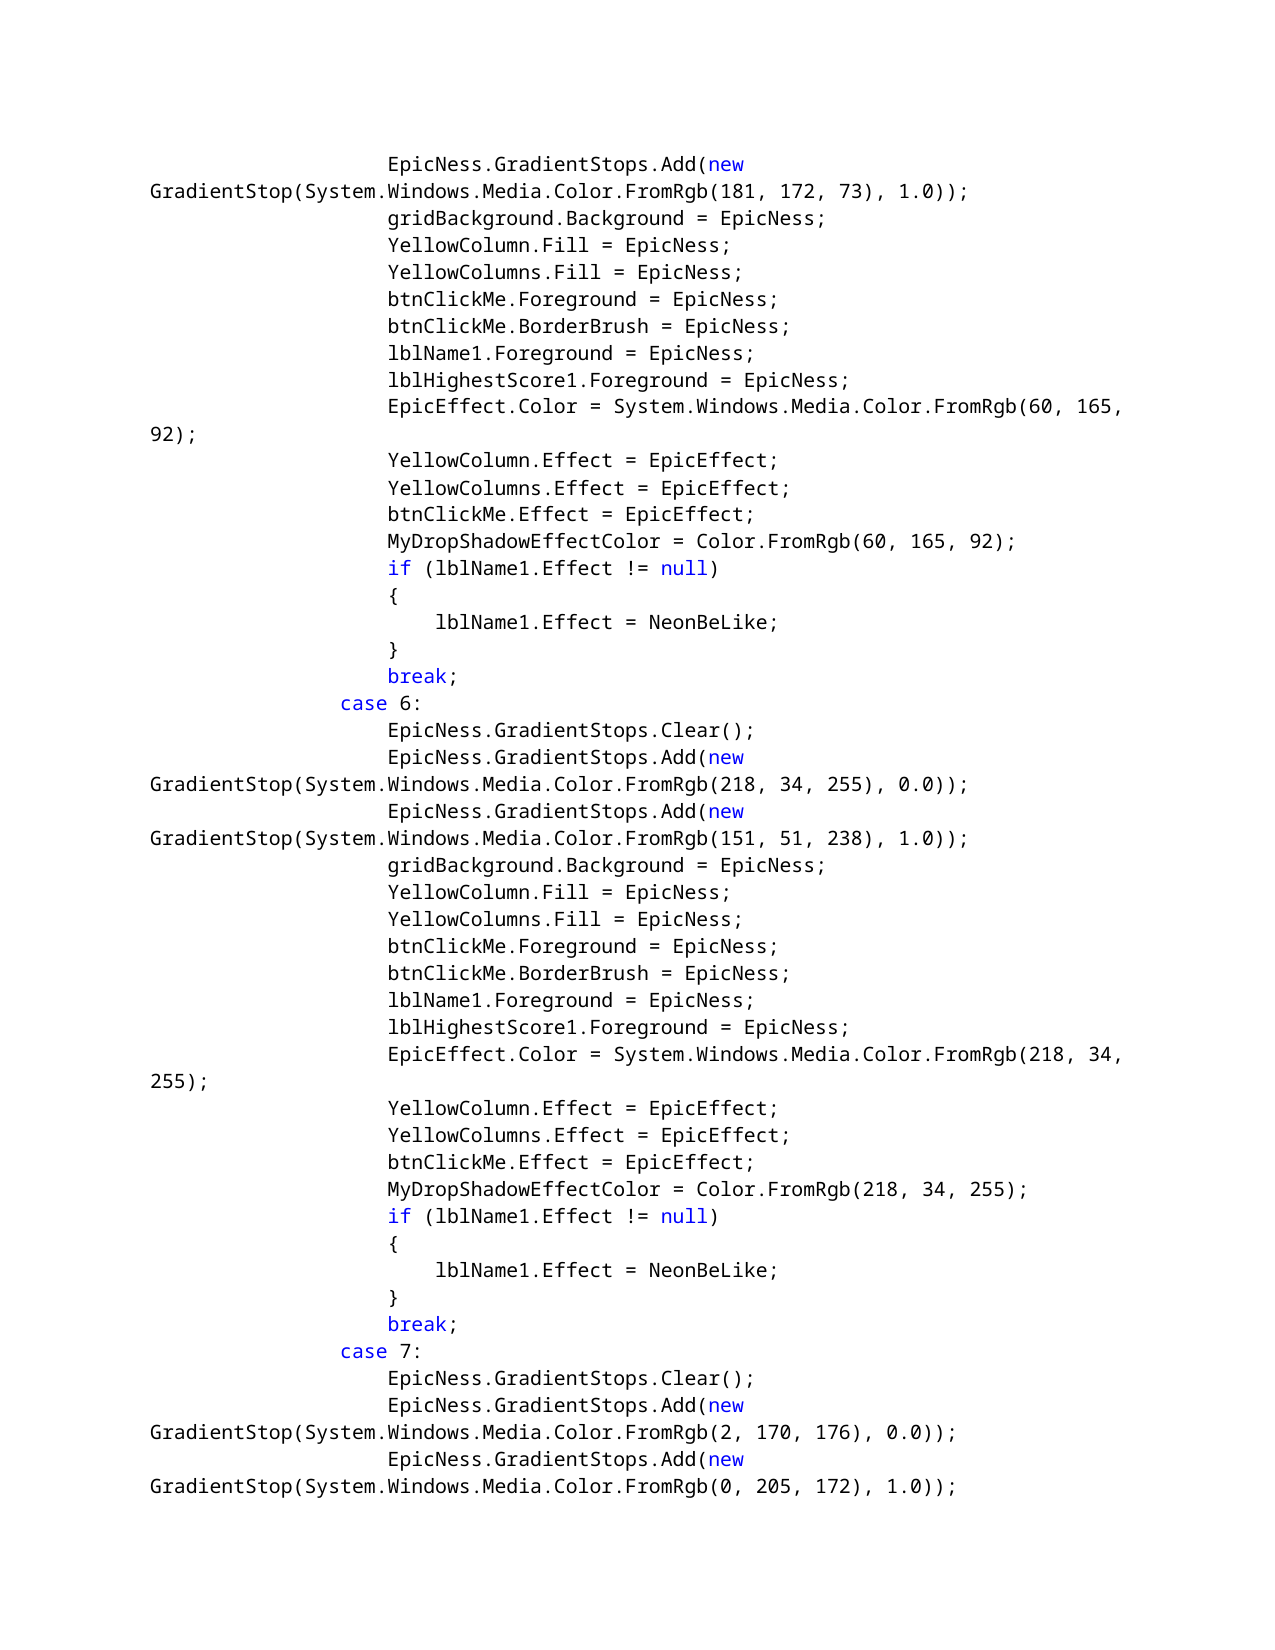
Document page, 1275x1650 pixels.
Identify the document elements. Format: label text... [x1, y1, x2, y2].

text EpicNess.GradientStops.Add(new GradientStop(System.Windows.Media.Color.FromRgb(151, 51, 238), 1.0)); [150, 797, 1125, 851]
text MyDropShadowEffectColor = Color.FromRgb(218, 34, 255); [150, 1175, 1125, 1202]
text YellowColumns.Effect = EpicEffect; [150, 1121, 1125, 1148]
text YellowColumn.Effect = EpicEffect; [150, 447, 1125, 474]
text case 7: [150, 1337, 1125, 1364]
text YellowColumns.Effect = EpicEffect; [150, 474, 1125, 501]
text EpicNess.GradientStops.Add(new GradientStop(System.Windows.Media.Color.FromRgb(181, 172, 73), 1.0)); [150, 150, 1125, 204]
text YellowColumn.Effect = EpicEffect; [150, 1094, 1125, 1121]
text btnClickMe.BorderBrush = EpicNess; [150, 959, 1125, 986]
text if (lblName1.Effect != null) [150, 555, 1125, 582]
text EpicNess.GradientStops.Clear(); [150, 1364, 1125, 1391]
text EpicEffect.Color = System.Windows.Media.Color.FromRgb(60, 165, 92); [150, 393, 1125, 447]
text gridBackground.Background = EpicNess; [150, 851, 1125, 878]
text { [150, 1229, 1125, 1256]
text lblName1.Foreground = EpicNess; [150, 986, 1125, 1013]
text btnClickMe.Foreground = EpicNess; [150, 285, 1125, 312]
text lblName1.Foreground = EpicNess; [150, 339, 1125, 366]
text MyDropShadowEffectColor = Color.FromRgb(60, 165, 92); [150, 528, 1125, 555]
text lblName1.Effect = NeonBeLike; [150, 1256, 1125, 1283]
text YellowColumn.Fill = EpicNess; [150, 878, 1125, 905]
text lblName1.Effect = NeonBeLike; [150, 609, 1125, 636]
text } [150, 636, 1125, 663]
text if (lblName1.Effect != null) [150, 1202, 1125, 1229]
text break; [150, 1310, 1125, 1337]
text EpicNess.GradientStops.Add(new GradientStop(System.Windows.Media.Color.FromRgb(0, 205, 172), 1.0)); [150, 1445, 1125, 1499]
text EpicEffect.Color = System.Windows.Media.Color.FromRgb(218, 34, 255); [150, 1040, 1125, 1094]
text case 6: [150, 689, 1125, 717]
text YellowColumns.Fill = EpicNess; [150, 258, 1125, 285]
text lblHighestScore1.Foreground = EpicNess; [150, 366, 1125, 393]
text lblHighestScore1.Foreground = EpicNess; [150, 1013, 1125, 1040]
text btnClickMe.Effect = EpicEffect; [150, 501, 1125, 528]
text EpicNess.GradientStops.Add(new GradientStop(System.Windows.Media.Color.FromRgb(2, 170, 176), 0.0)); [150, 1391, 1125, 1445]
text } [150, 1283, 1125, 1310]
text EpicNess.GradientStops.Clear(); [150, 717, 1125, 743]
text btnClickMe.BorderBrush = EpicNess; [150, 312, 1125, 339]
text YellowColumns.Fill = EpicNess; [150, 905, 1125, 932]
text YellowColumn.Fill = EpicNess; [150, 231, 1125, 258]
text btnClickMe.Effect = EpicEffect; [150, 1148, 1125, 1175]
text btnClickMe.Foreground = EpicNess; [150, 932, 1125, 959]
text gridBackground.Background = EpicNess; [150, 204, 1125, 231]
text { [150, 582, 1125, 609]
text break; [150, 663, 1125, 689]
text EpicNess.GradientStops.Add(new GradientStop(System.Windows.Media.Color.FromRgb(218, 34, 255), 0.0)); [150, 743, 1125, 797]
